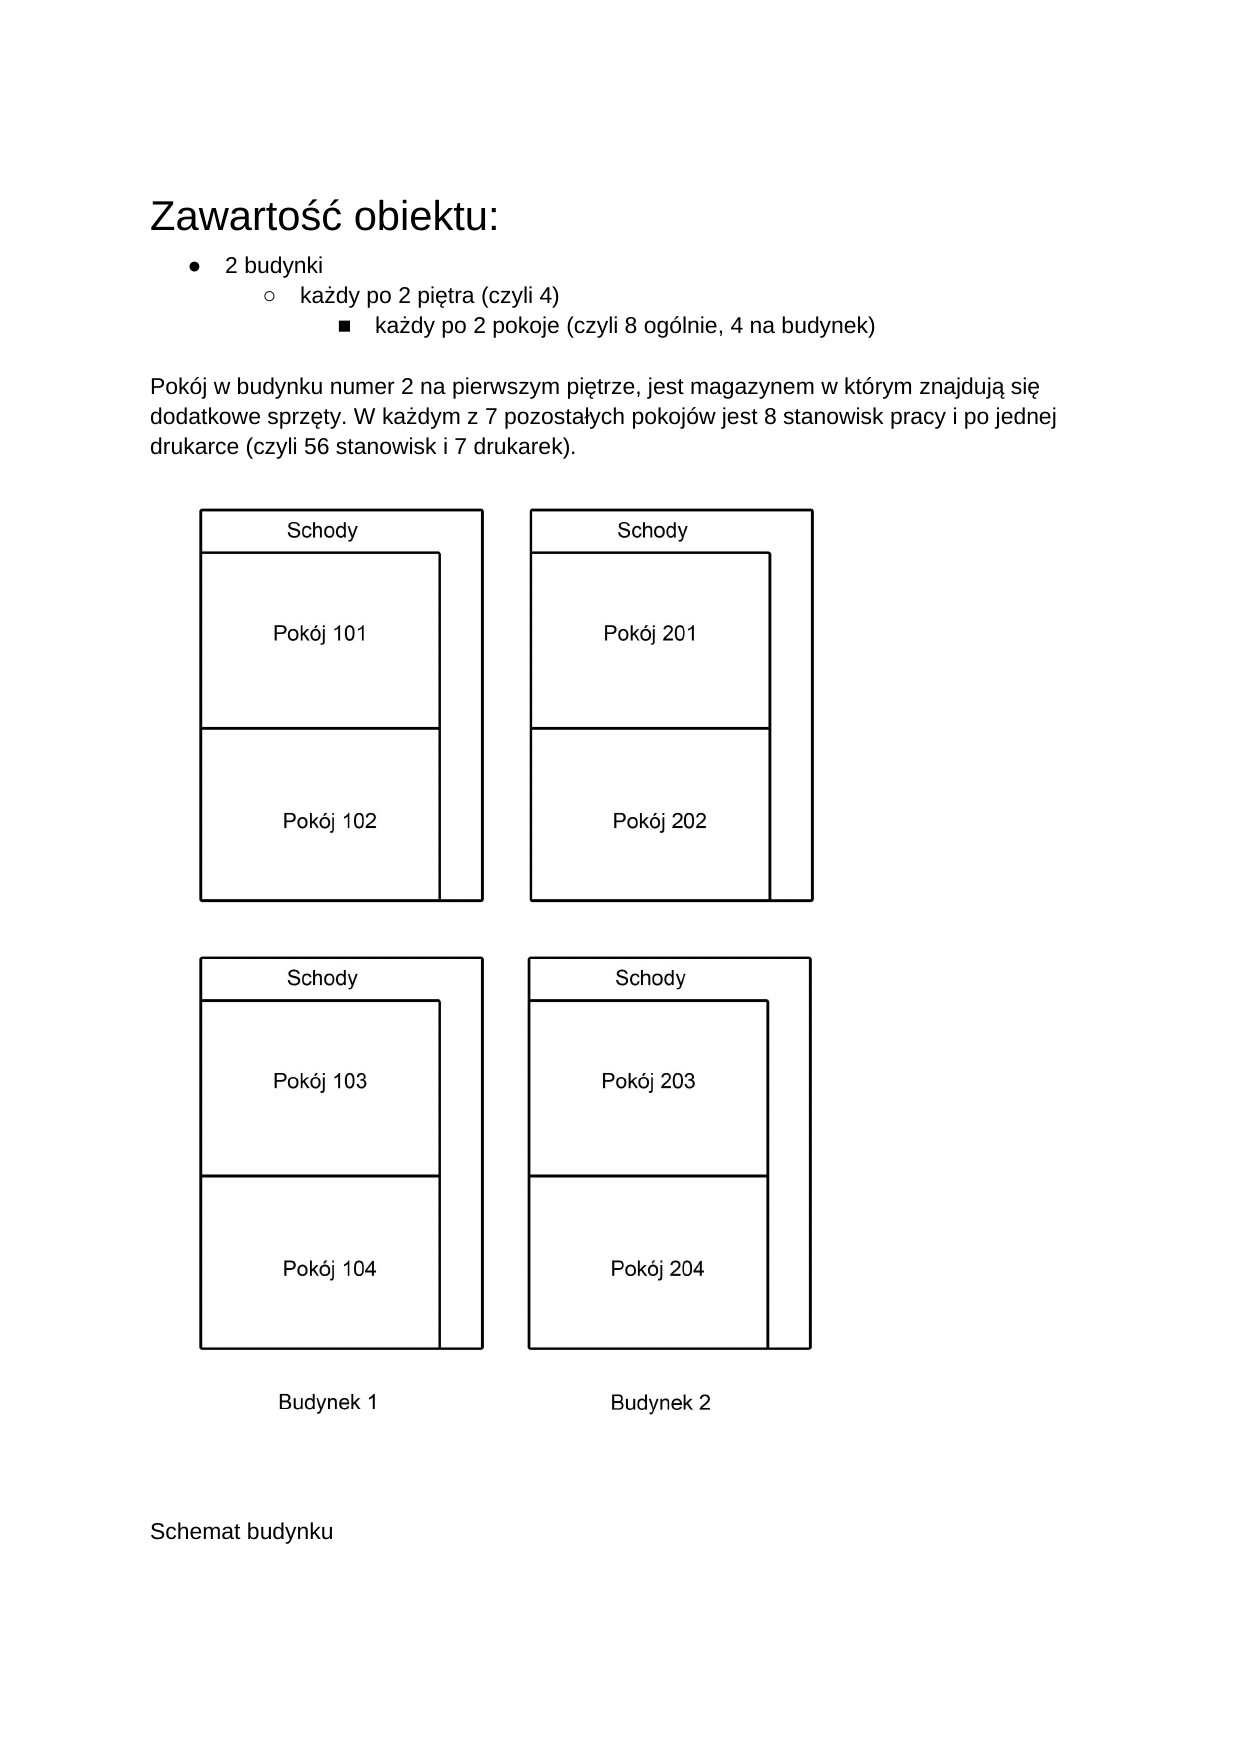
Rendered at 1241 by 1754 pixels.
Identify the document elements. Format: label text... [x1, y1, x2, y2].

text Schemat budynku [150, 1518, 1090, 1544]
list 2 budynki [187, 252, 1090, 278]
list każdy po 2 piętra (czyli 4) [262, 282, 1090, 309]
picture [150, 463, 851, 1454]
text Pokój w budynku numer 2 na pierwszym piętrze, jest magazynem w którym znajdują się dodatkowe sprzęty. W każdym z 7 pozostałych pokojów jest 8 stanowisk pracy i po jednej drukarce (czyli 56 stanowisk i 7 drukarek). [150, 373, 1090, 460]
subtitle Zawartość obiektu: [150, 192, 1090, 239]
list każdy po 2 pokoje (czyli 8 ogólnie, 4 na budynek) [337, 312, 1090, 339]
